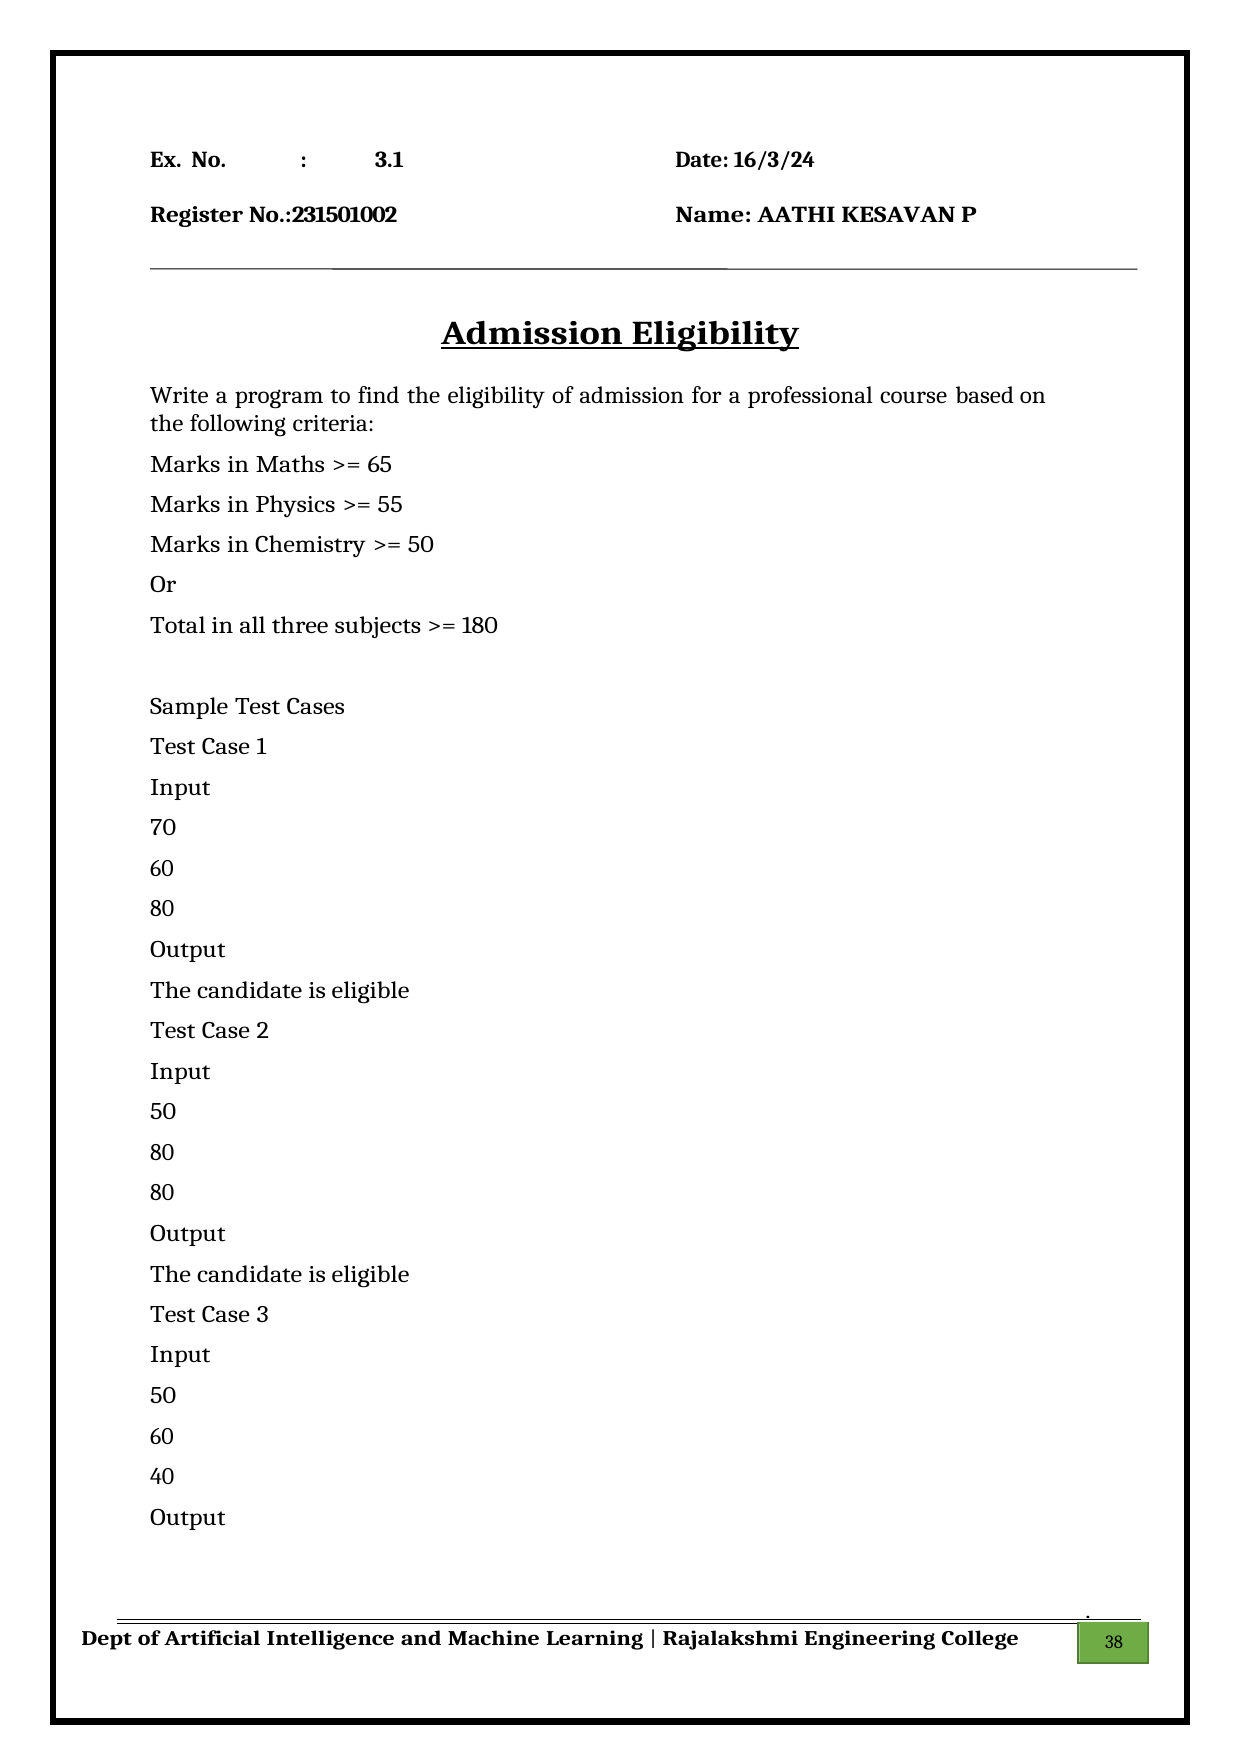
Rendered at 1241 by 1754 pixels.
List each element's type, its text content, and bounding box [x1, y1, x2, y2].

text Output [150, 936, 1138, 964]
text Write a program to find the eligibility of admission for a professional course based on the following criteria: [150, 382, 1075, 438]
text 80 [150, 1179, 1138, 1207]
subtitle Admission Eligibility [204, 314, 1036, 353]
text Total in all three subjects >= 180 [150, 612, 1138, 639]
text Sample Test Cases Test Case 1 [150, 693, 381, 761]
text The candidate is eligible Test Case 3 [150, 1261, 421, 1329]
text Register No.:231501002 Name: AATHI KESAVAN P [150, 202, 1138, 229]
text 80 [150, 1138, 1138, 1166]
text Input 70 [150, 773, 213, 842]
text 80 [150, 895, 1138, 923]
text 40 [150, 1463, 1138, 1491]
text 60 [150, 854, 1138, 882]
text The candidate is eligible Test Case 2 [150, 977, 421, 1045]
text Input 50 [150, 1058, 213, 1126]
text Output [150, 1504, 1138, 1532]
text Marks in Maths >= 65 Marks in Physics >= 55 Marks in Chemistry >= 50 Or [150, 451, 444, 599]
text 60 [150, 1422, 1138, 1450]
text Output [150, 1220, 1138, 1248]
text Input 50 [150, 1341, 213, 1409]
text Ex. No. : 3.1 Date: 16/3/24 [150, 147, 1138, 173]
